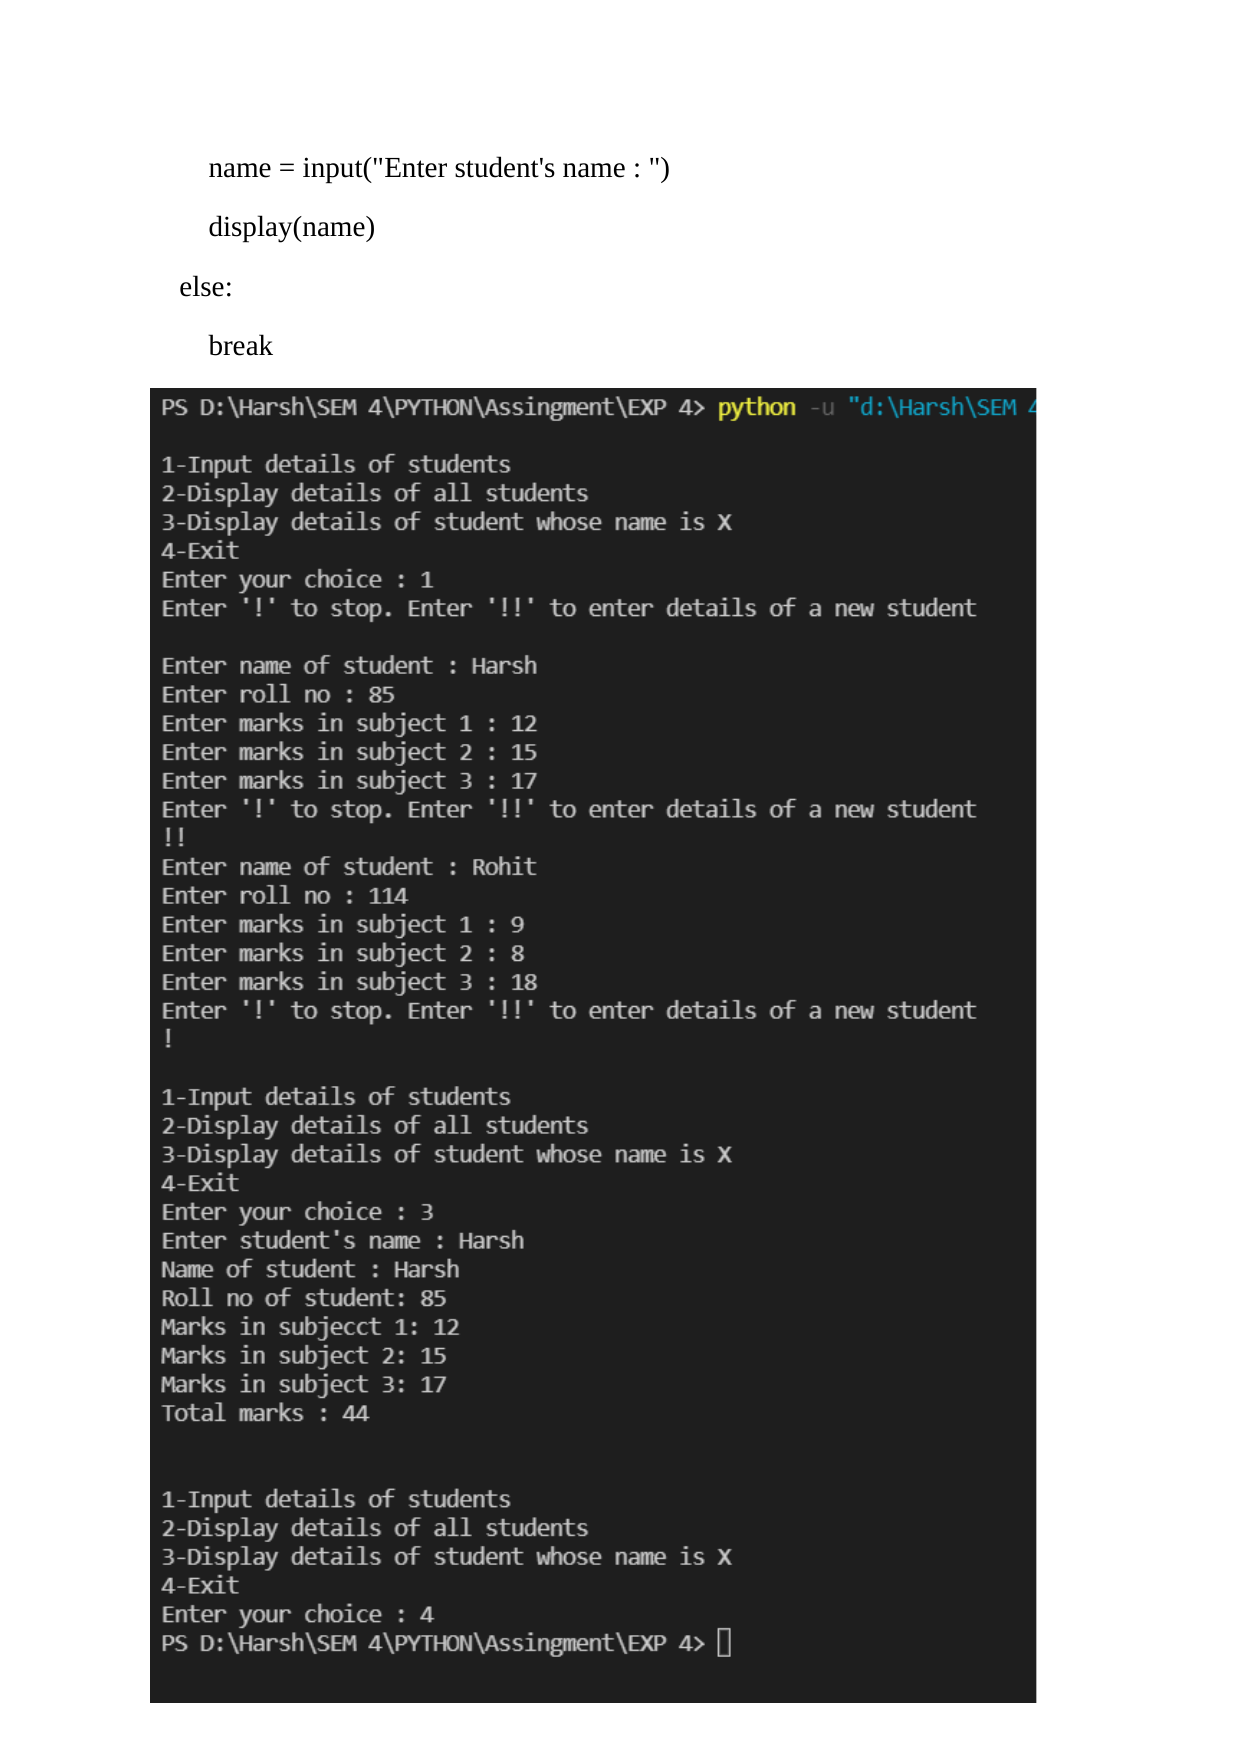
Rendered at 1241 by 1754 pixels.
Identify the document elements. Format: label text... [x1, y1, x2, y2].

text name = input("Enter student's name : ") [150, 150, 1090, 183]
text else: [150, 269, 1090, 302]
text break [150, 328, 1090, 362]
text display(name) [150, 209, 1090, 243]
picture [150, 388, 1037, 1703]
